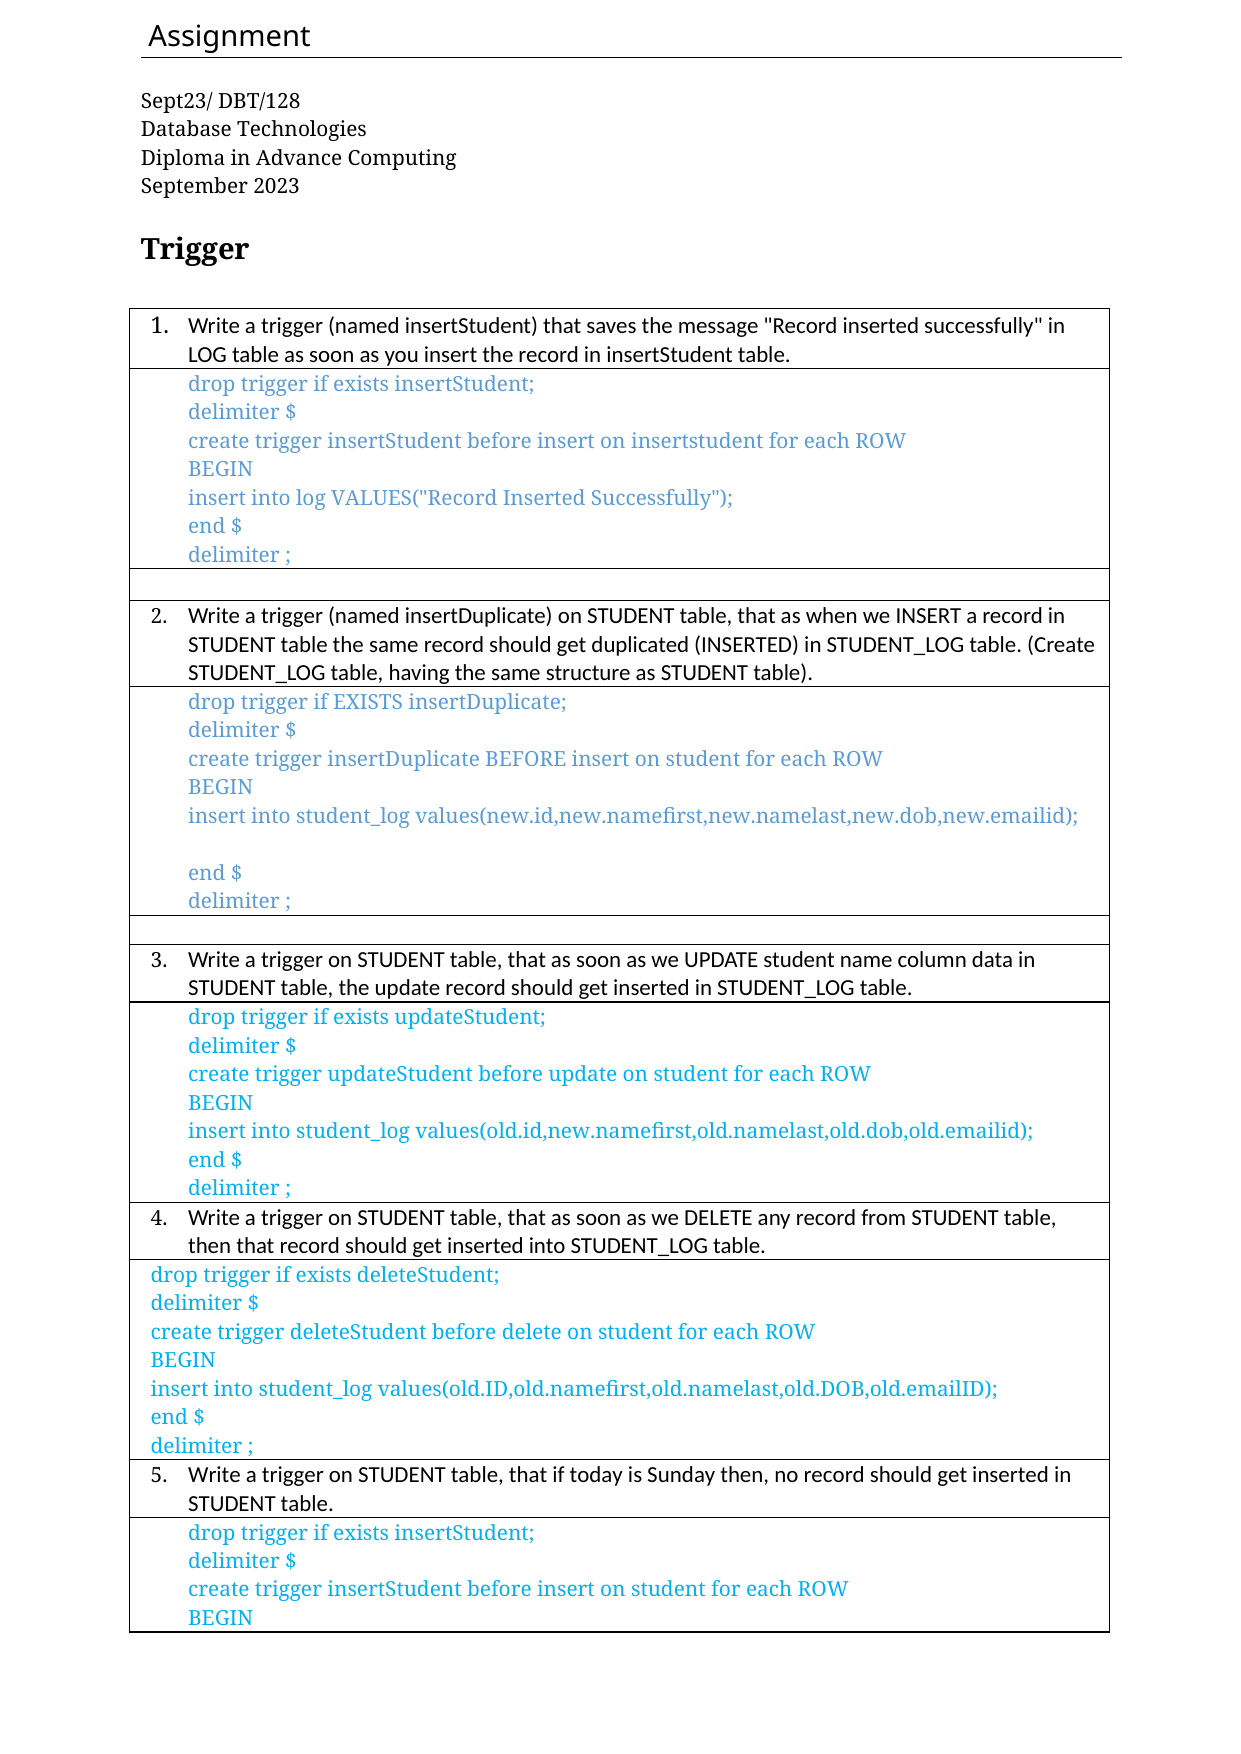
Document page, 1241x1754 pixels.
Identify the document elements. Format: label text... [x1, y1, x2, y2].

table_cell drop trigger if exists updateStudent; delimiter $ create trigger updateStudent before update on student for each ROW BEGIN insert into student_log values(old.id,new.namefirst,old.namelast,old.dob,old.emailid); end $ delimiter ; [130, 1003, 1109, 1202]
table_cell drop trigger if exists insertStudent; delimiter $ create trigger insertStudent before insert on insertstudent for each ROW BEGIN insert into log VALUES("Record Inserted Successfully"); end $ delimiter ; [130, 369, 1109, 568]
text Assignment [141, 15, 1122, 57]
table_cell Write a trigger on STUDENT table, that as soon as we UPDATE student name column data in STUDENT table, the update record should get inserted in STUDENT_LOG table. [130, 945, 1109, 1001]
table_cell drop trigger if exists deleteStudent; delimiter $ create trigger deleteStudent before delete on student for each ROW BEGIN insert into student_log values(old.ID,old.namefirst,old.namelast,old.DOB,old.emailID); end $ delimiter ; [130, 1260, 1109, 1459]
table_cell Write a trigger on STUDENT table, that if today is Sunday then, no record should get inserted in STUDENT table. [130, 1460, 1109, 1517]
table_cell Write a trigger (named insertDuplicate) on STUDENT table, that as when we INSERT a record in STUDENT table the same record should get duplicated (INSERTED) in STUDENT_LOG table. (Create STUDENT_LOG table, having the same structure as STUDENT table). [130, 601, 1109, 686]
text Diploma in Advance Computing [141, 143, 1122, 171]
table_cell Write a trigger on STUDENT table, that as soon as we DELETE any record from STUDENT table, then that record should get inserted into STUDENT_LOG table. [130, 1203, 1109, 1259]
text Database Technologies [141, 114, 1122, 143]
text Trigger [141, 228, 1122, 268]
table_header Write a trigger (named insertStudent) that saves the message "Record inserted successfully" in LOG table as soon as you insert the record in insertStudent table. [130, 309, 1109, 368]
text September 2023 [141, 171, 1122, 200]
table_cell drop trigger if EXISTS insertDuplicate; delimiter $ create trigger insertDuplicate BEFORE insert on student for each ROW BEGIN insert into student_log values(new.id,new.namefirst,new.namelast,new.dob,new.emailid); end $ delimiter ; [130, 687, 1109, 914]
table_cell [130, 1518, 1109, 1631]
table_cell [130, 569, 1109, 600]
table_cell [130, 916, 1109, 944]
text Sept23/ DBT/128 [141, 86, 1122, 114]
